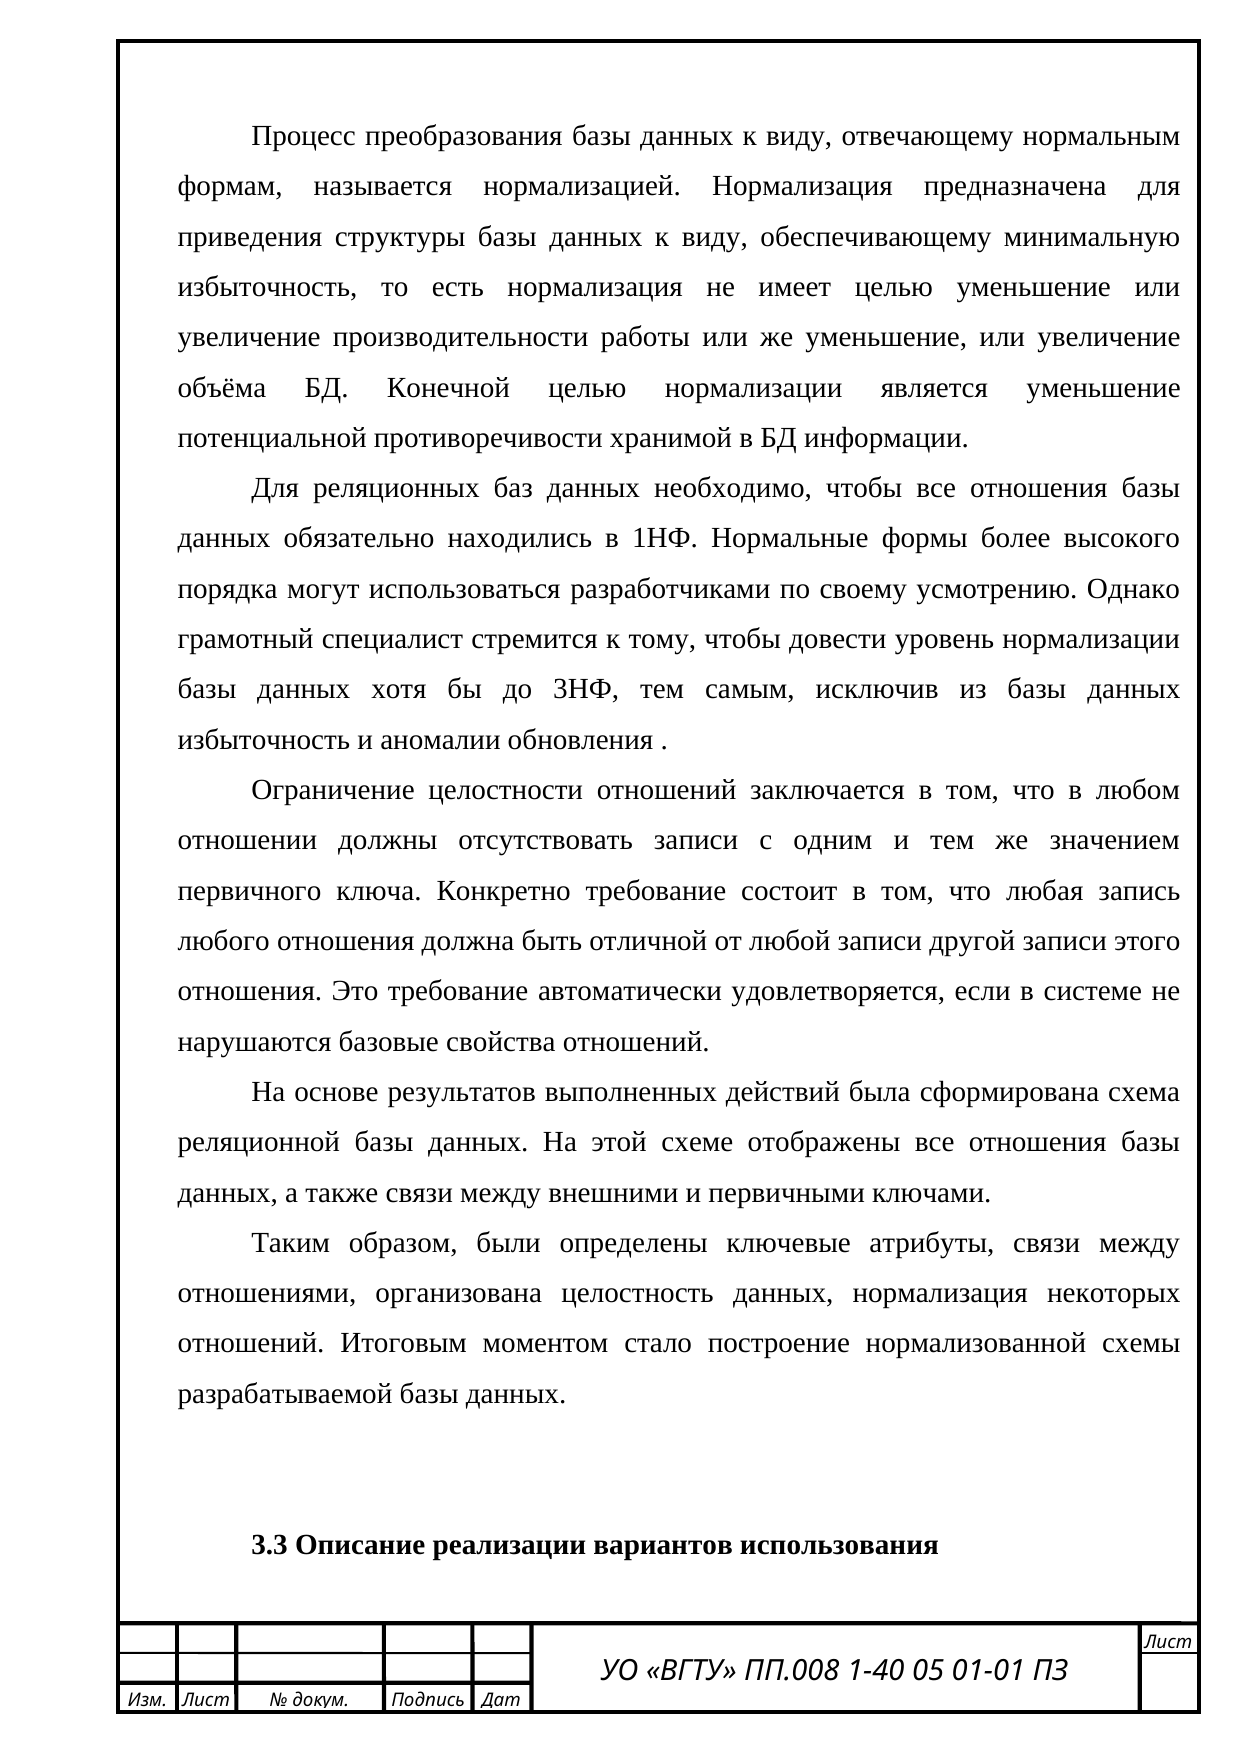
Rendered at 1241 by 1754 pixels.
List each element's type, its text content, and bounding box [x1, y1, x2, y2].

subtitle 3.3 Описание реализации вариантов использования [251, 1527, 1181, 1560]
text Процесс преобразования базы данных к виду, отвечающему нормальным формам, называется нормализацией. Нормализация предназначена для приведения структуры базы данных к виду, обеспечивающему минимальную избыточность, то есть нормализация не имеет целью уменьшение или увеличение производительности работы или же уменьшение, или увеличение объёма БД. Конечной целью нормализации является уменьшение потенциальной противоречивости хранимой в БД информации. [177, 118, 1181, 453]
text Таким образом, были определены ключевые атрибуты, связи между отношениями, организована целостность данных, нормализация некоторых отношений. Итоговым моментом стало построение нормализованной схемы разрабатываемой базы данных. [177, 1225, 1181, 1409]
text Для реляционных баз данных необходимо, чтобы все отношения базы данных обязательно находились в 1НФ. Нормальные формы более высокого порядка могут использоваться разработчиками по своему усмотрению. Однако грамотный специалист стремится к тому, чтобы довести уровень нормализации базы данных хотя бы до 3НФ, тем самым, исключив из базы данных избыточность и аномалии обновления . [177, 470, 1181, 755]
text Ограничение целостности отношений заключается в том, что в любом отношении должны отсутствовать записи с одним и тем же значением первичного ключа. Конкретно требование состоит в том, что любая запись любого отношения должна быть отличной от любой записи другой записи этого отношения. Это требование автоматически удовлетворяется, если в системе не нарушаются базовые свойства отношений. [177, 772, 1181, 1057]
text На основе результатов выполненных действий была сформирована схема реляционной базы данных. На этой схеме отображены все отношения базы данных, а также связи между внешними и первичными ключами. [177, 1074, 1181, 1208]
